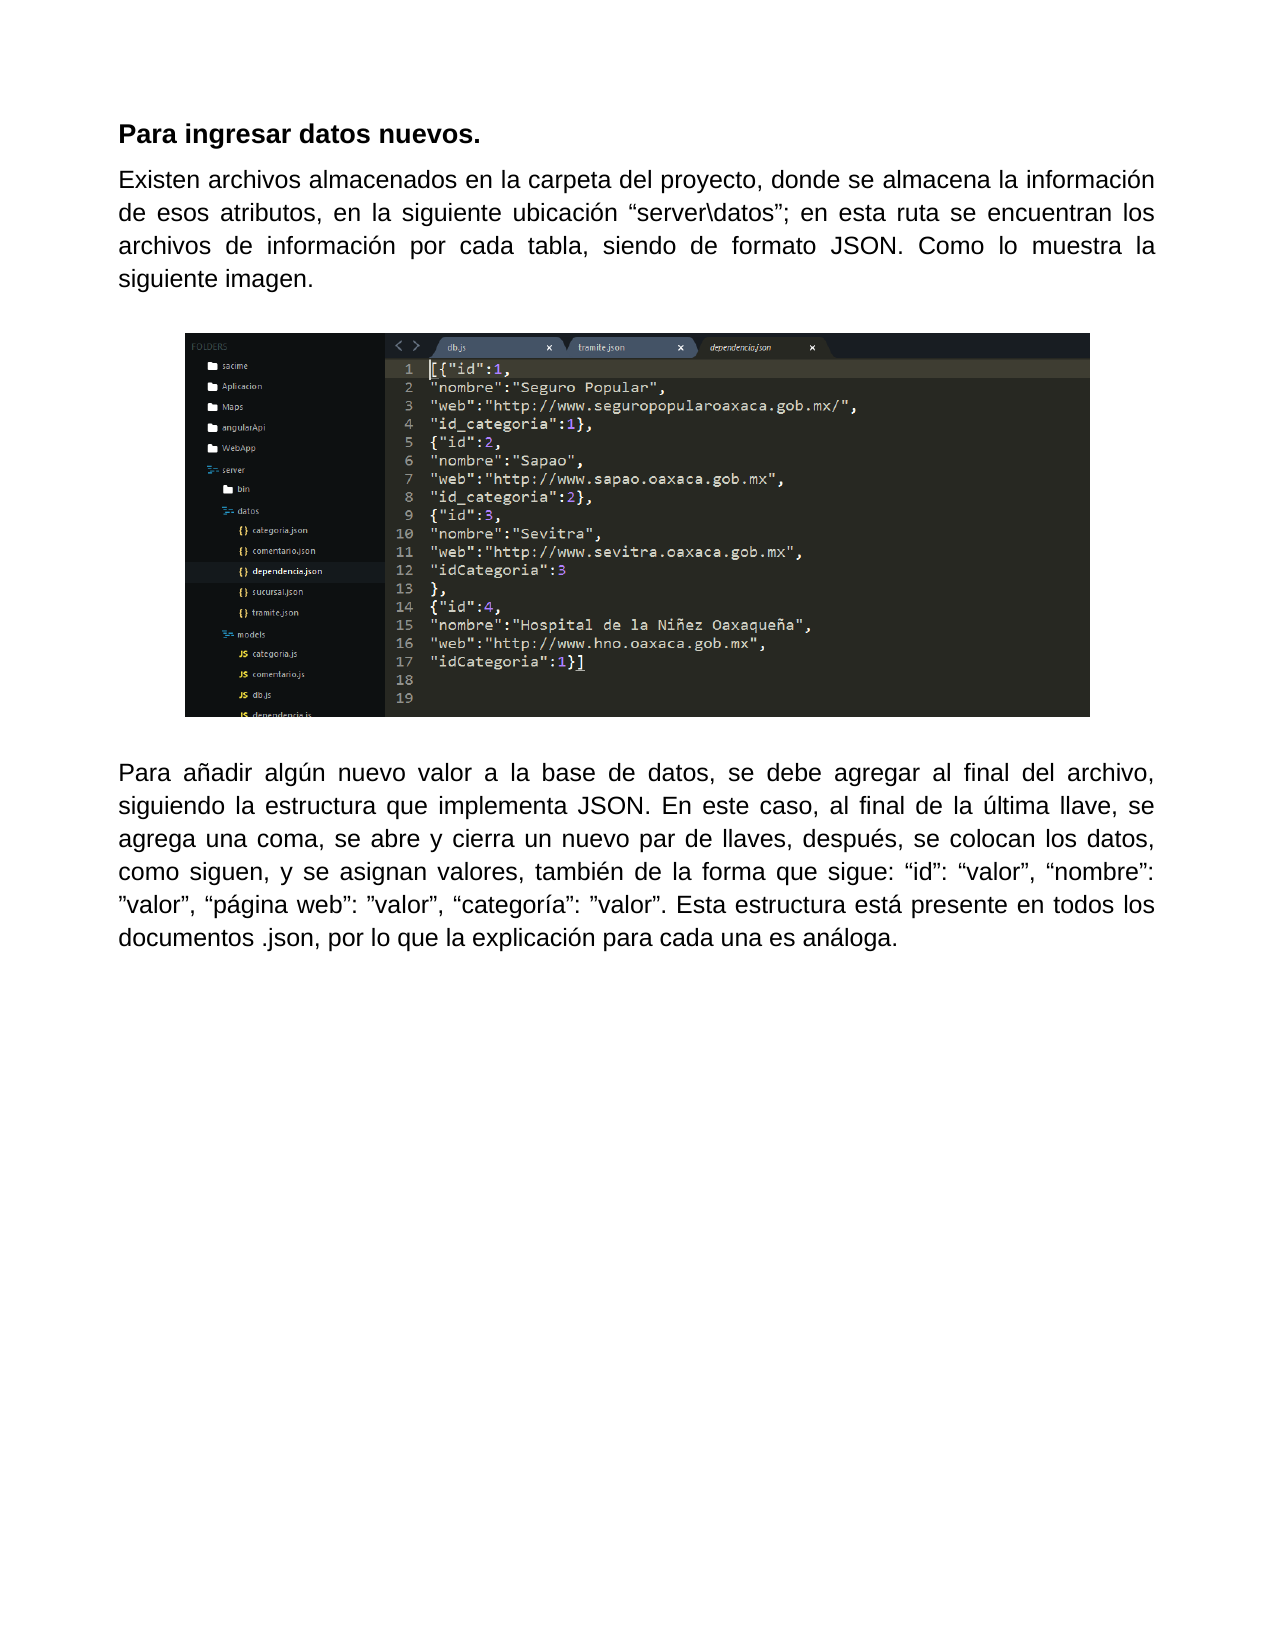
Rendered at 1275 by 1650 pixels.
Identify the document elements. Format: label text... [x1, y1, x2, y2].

text Para añadir algún nuevo valor a la base de datos, se debe agregar al final del archivo, siguiendo la estructura que implementa JSON. En este caso, al final de la última llave, se agrega una coma, se abre y cierra un nuevo par de llaves, después, se colocan los datos, como siguen, y se asignan valores, también de la forma que sigue: “id”: “valor”, “nombre”: ”valor”, “página web”: ”valor”, “categoría”: ”valor”. Esta estructura está presente en todos los documentos .json, por lo que la explicación para cada una es análoga. [118, 758, 1157, 952]
picture [185, 333, 1090, 717]
subtitle Para ingresar datos nuevos. [118, 118, 1157, 149]
text Existen archivos almacenados en la carpeta del proyecto, donde se almacena la información de esos atributos, en la siguiente ubicación “server\datos”; en esta ruta se encuentran los archivos de información por cada tabla, siendo de formato JSON. Como lo muestra la siguiente imagen. [118, 165, 1157, 293]
